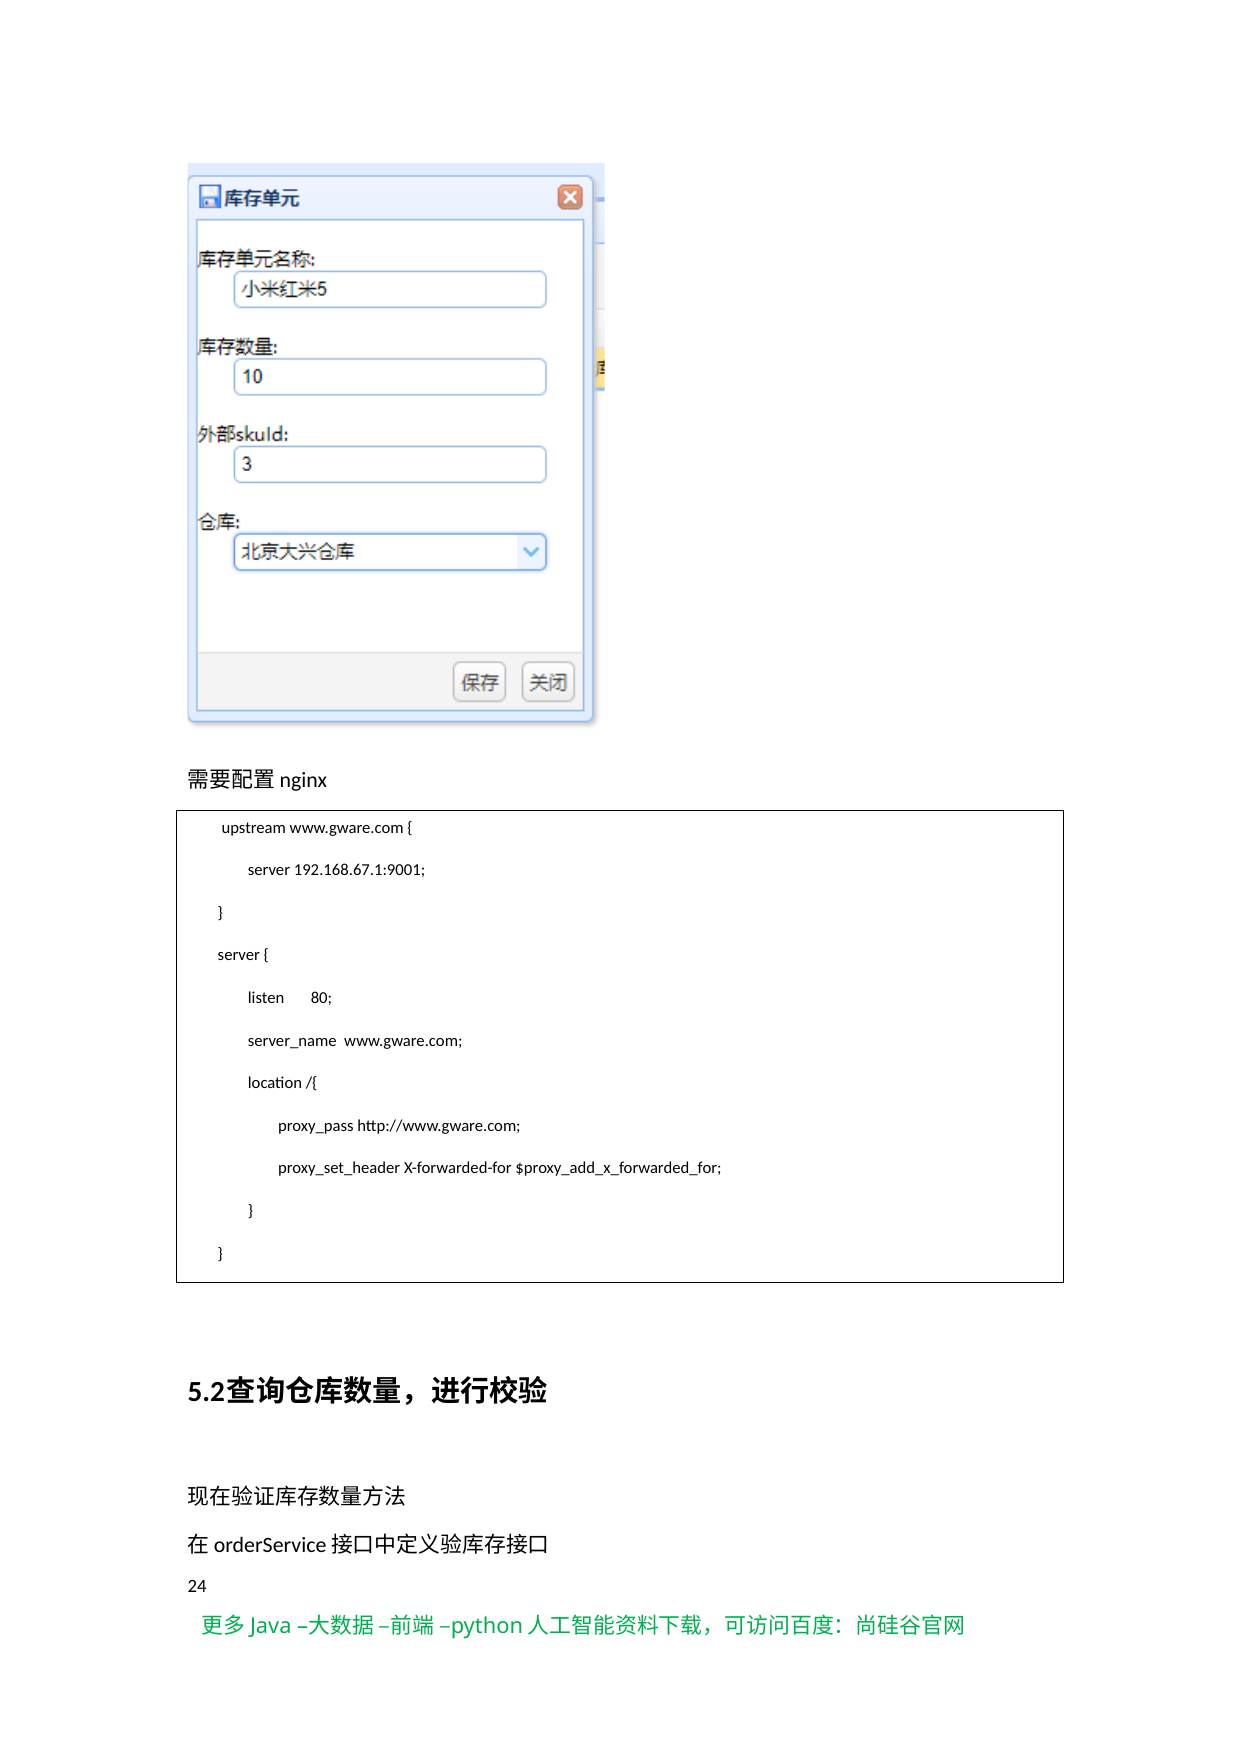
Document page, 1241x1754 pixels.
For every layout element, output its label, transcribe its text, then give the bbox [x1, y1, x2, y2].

text 在orderService接口中定义验库存接口 [187, 1527, 1053, 1559]
picture [187, 163, 605, 732]
table_header upstream www.gware.com { server 192.168.67.1:9001; } server { listen 80; server_name www.gware.com; location /{ proxy_pass http://www.gware.com; proxy_set_header X-forwarded-for $proxy_add_x_forwarded_for; } } [177, 811, 1063, 1282]
subtitle 查询仓库数量，进行校验 [187, 1356, 1053, 1421]
text 现在验证库存数量方法 [187, 1479, 1053, 1511]
text 需要配置nginx [187, 761, 1053, 794]
